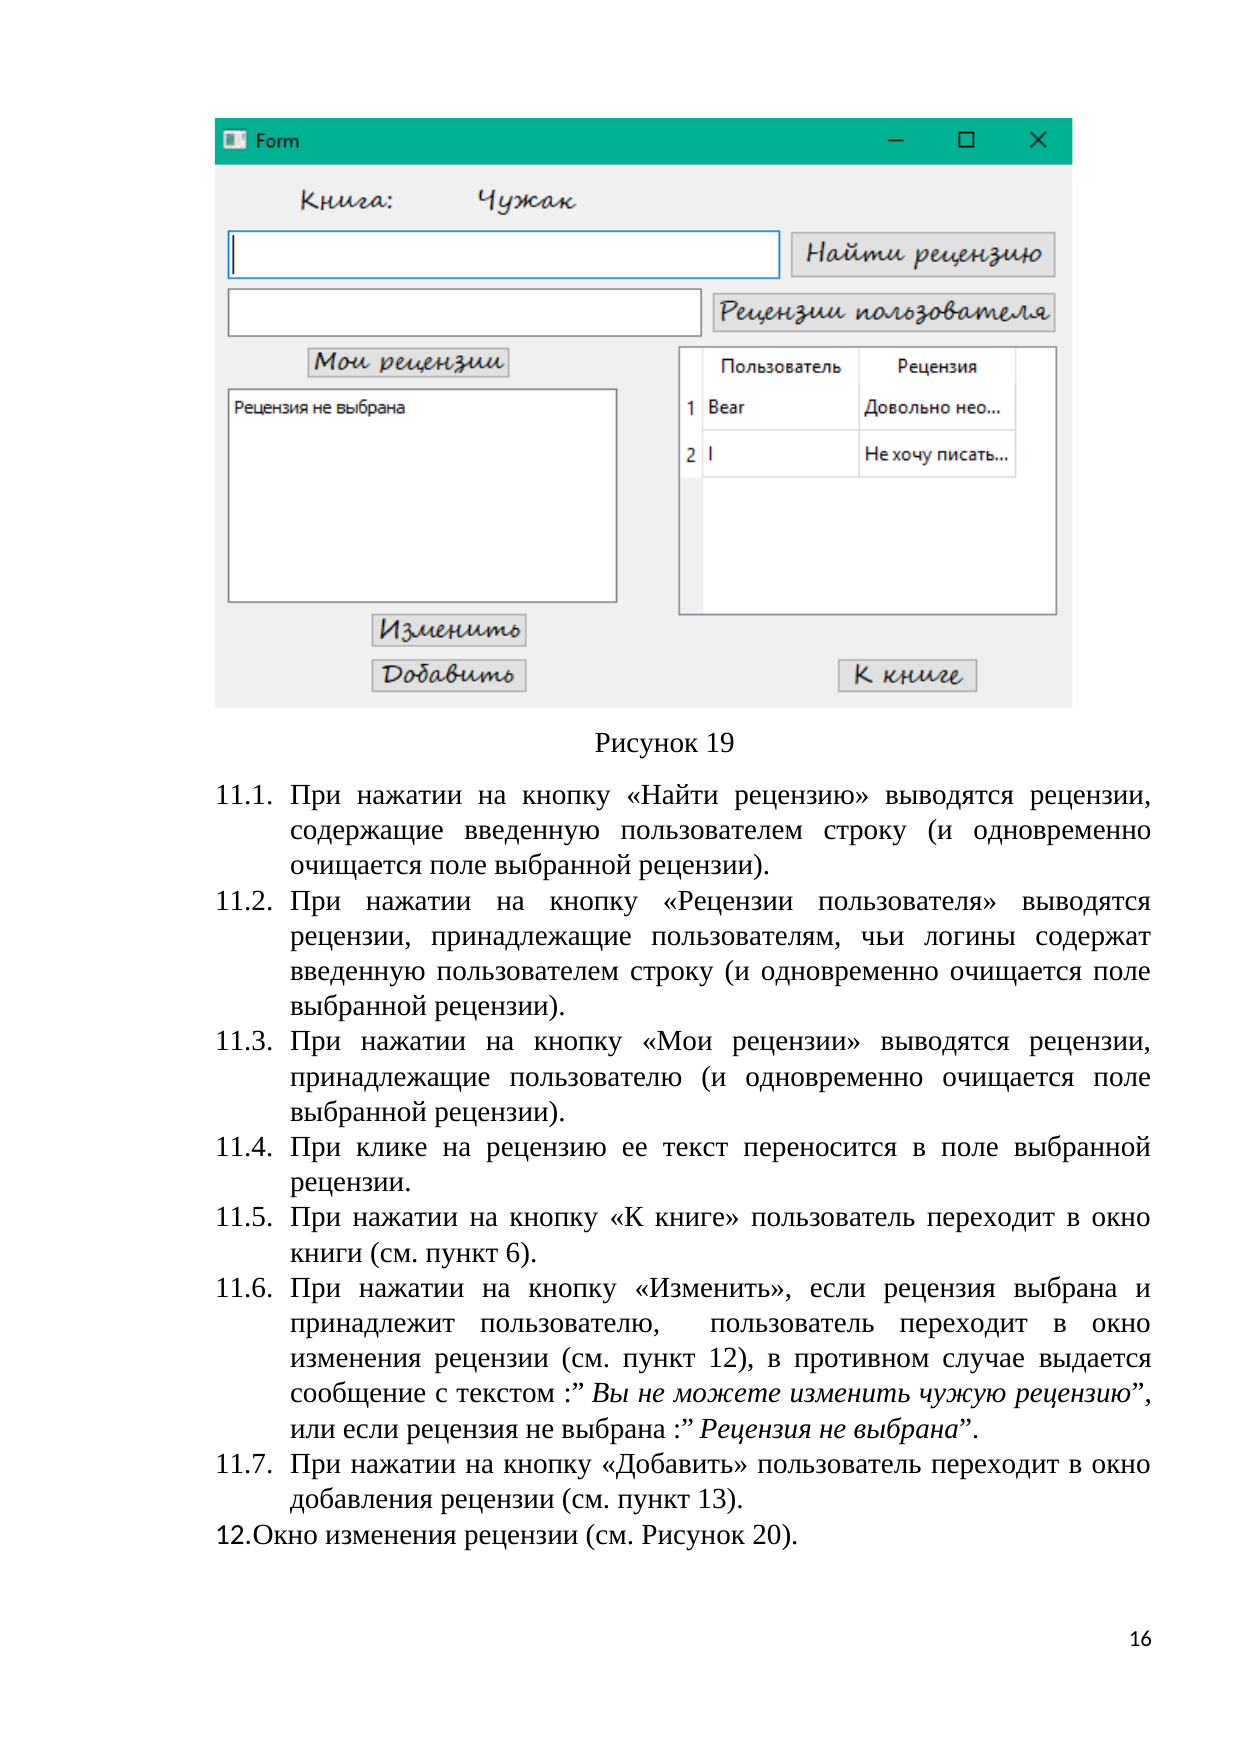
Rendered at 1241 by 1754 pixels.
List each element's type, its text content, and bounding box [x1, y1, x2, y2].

list При нажатии на кнопку «Изменить», если рецензия выбрана и принадлежит пользователю, пользователь переходит в окно изменения рецензии (см. пункт 12), в противном случае выдается сообщение с текстом :” Вы не можете изменить чужую рецензию”, или если рецензия не выбрана :” Рецензия не выбрана”. [215, 1270, 1152, 1444]
text Рисунок 19 [177, 725, 1152, 759]
list При нажатии на кнопку «Добавить» пользователь переходит в окно добавления рецензии (см. пункт 13). [215, 1446, 1152, 1515]
list При нажатии на кнопку «Найти рецензию» выводятся рецензии, содержащие введенную пользователем строку (и одновременно очищается поле выбранной рецензии). [215, 777, 1152, 881]
list При нажатии на кнопку «Рецензии пользователя» выводятся рецензии, принадлежащие пользователям, чьи логины содержат введенную пользователем строку (и одновременно очищается поле выбранной рецензии). [215, 883, 1152, 1022]
picture [214, 118, 1073, 708]
list При нажатии на кнопку «Мои рецензии» выводятся рецензии, принадлежащие пользователю (и одновременно очищается поле выбранной рецензии). [215, 1023, 1152, 1127]
list При нажатии на кнопку «К книге» пользователь переходит в окно книги (см. пункт 6). [215, 1199, 1152, 1268]
list Окно изменения рецензии (см. Рисунок 20). [215, 1516, 1152, 1552]
list При клике на рецензию ее текст переносится в поле выбранной рецензии. [215, 1129, 1152, 1198]
